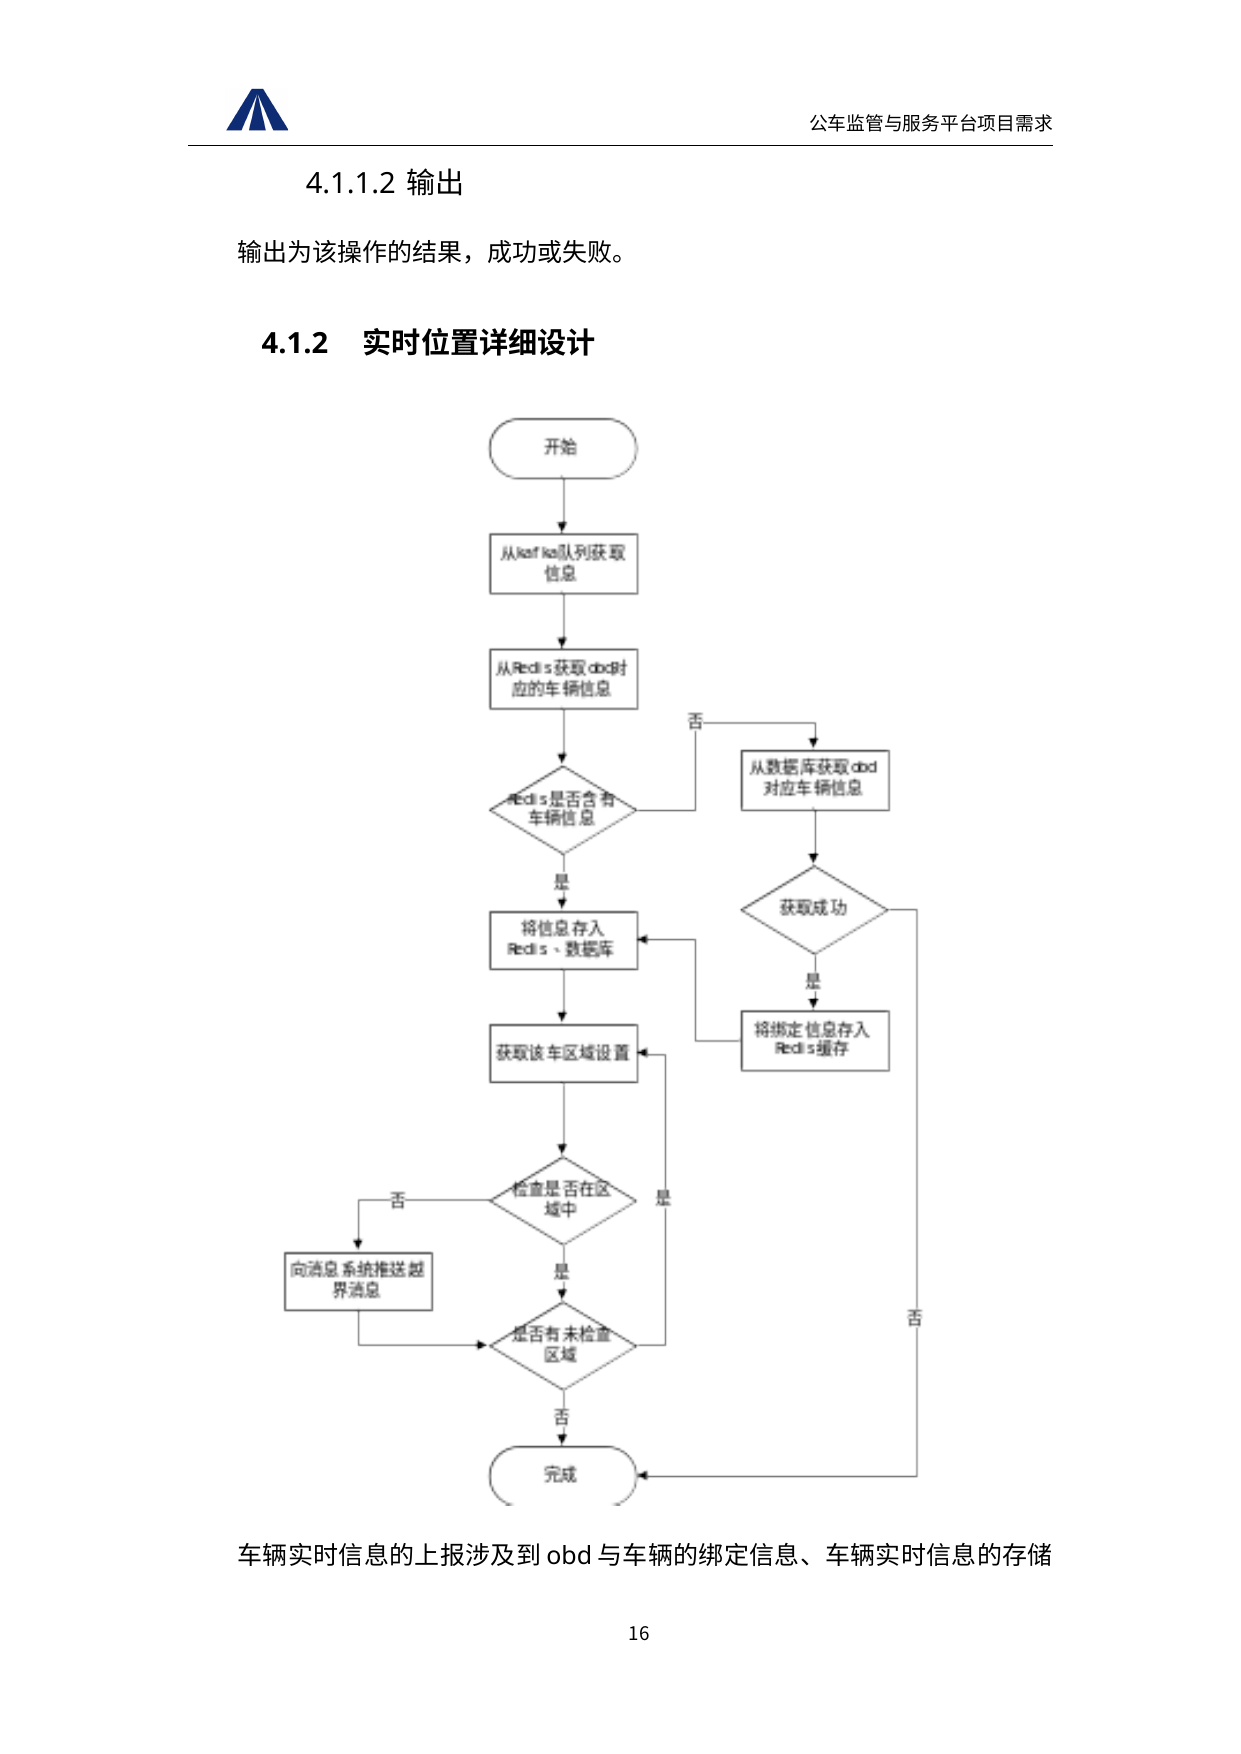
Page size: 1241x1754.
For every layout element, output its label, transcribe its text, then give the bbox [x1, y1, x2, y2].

subtitle 输出 [306, 159, 1053, 202]
text 输出为该操作的结果，成功或失败。 [187, 218, 1053, 283]
subtitle 实时位置详细设计 [261, 308, 1053, 373]
text 车辆实时信息的上报涉及到obd与车辆的绑定信息、车辆实时信息的存储和区域管理等过程。具体的信息上报流程如上图所示。信息上报完成后Redis数据缓存中即包含了最新的车辆状态和位置数据。 [187, 1521, 1053, 1586]
picture [225, 88, 289, 131]
